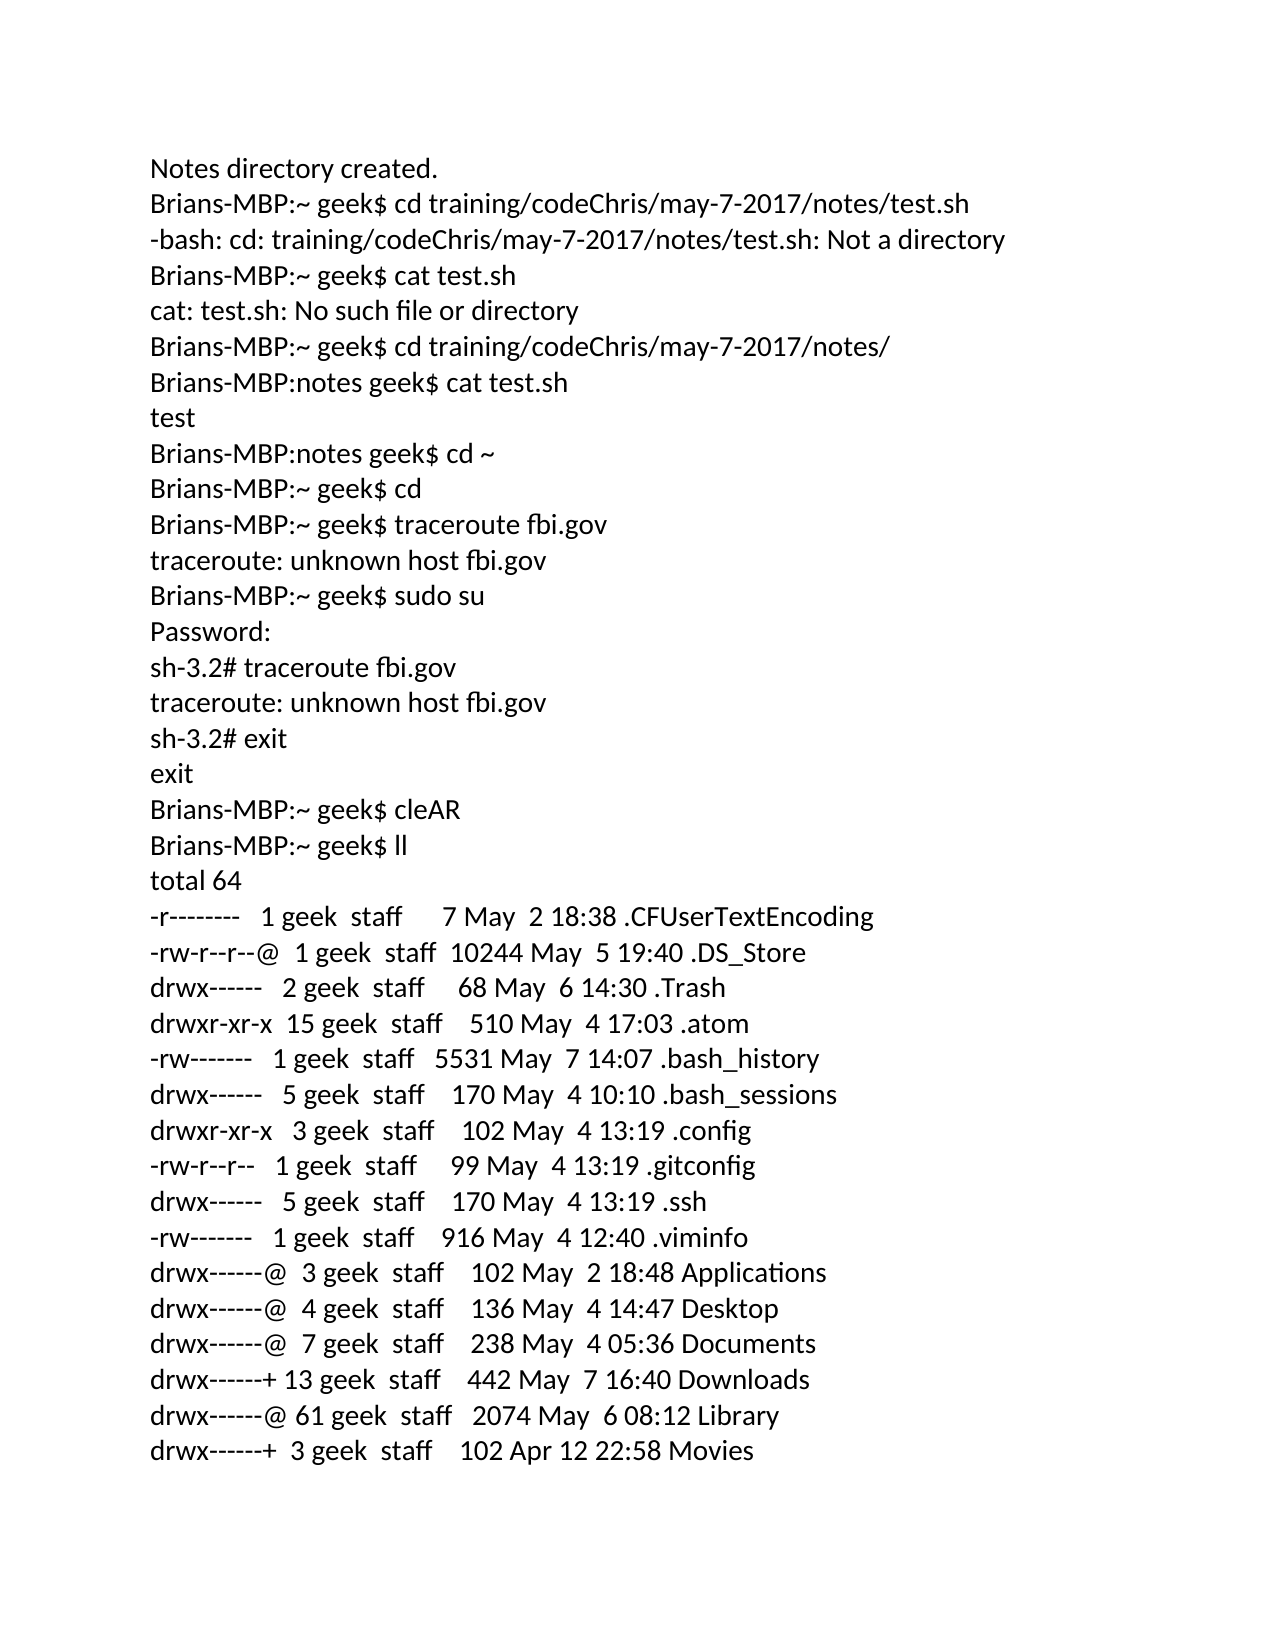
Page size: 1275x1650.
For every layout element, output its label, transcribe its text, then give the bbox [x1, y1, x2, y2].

text -rw------- 1 geek staff 5531 May 7 14:07 .bash_history [150, 1041, 1125, 1076]
text Brians-MBP:~ geek$ sudo su [150, 577, 1125, 613]
text Brians-MBP:notes geek$ cd ~ [150, 435, 1125, 471]
text traceroute: unknown host fbi.gov [150, 542, 1125, 577]
text total 64 [150, 862, 1125, 898]
text drwx------+ 13 geek staff 442 May 7 16:40 Downloads [150, 1361, 1125, 1397]
text Password: [150, 613, 1125, 649]
text Brians-MBP:~ geek$ cleAR [150, 791, 1125, 827]
text -rw------- 1 geek staff 916 May 4 12:40 .viminfo [150, 1219, 1125, 1254]
text -rw-r--r--@ 1 geek staff 10244 May 5 19:40 .DS_Store [150, 934, 1125, 969]
text Brians-MBP:~ geek$ cd training/codeChris/may-7-2017/notes/test.sh [150, 186, 1125, 221]
text test [150, 399, 1125, 435]
text exit [150, 756, 1125, 791]
text drwx------@ 61 geek staff 2074 May 6 08:12 Library [150, 1397, 1125, 1432]
text drwxr-xr-x 15 geek staff 510 May 4 17:03 .atom [150, 1005, 1125, 1041]
text Brians-MBP:~ geek$ traceroute fbi.gov [150, 506, 1125, 542]
text Brians-MBP:~ geek$ ll [150, 827, 1125, 862]
text -r-------- 1 geek staff 7 May 2 18:38 .CFUserTextEncoding [150, 898, 1125, 934]
text drwx------ 2 geek staff 68 May 6 14:30 .Trash [150, 969, 1125, 1005]
text drwxr-xr-x 3 geek staff 102 May 4 13:19 .config [150, 1112, 1125, 1147]
text traceroute: unknown host fbi.gov [150, 684, 1125, 720]
text drwx------+ 3 geek staff 102 Apr 12 22:58 Movies [150, 1432, 1125, 1468]
text Brians-MBP:notes geek$ cat test.sh [150, 364, 1125, 399]
text drwx------@ 7 geek staff 238 May 4 05:36 Documents [150, 1326, 1125, 1361]
text cat: test.sh: No such file or directory [150, 292, 1125, 328]
text sh-3.2# exit [150, 720, 1125, 756]
text -bash: cd: training/codeChris/may-7-2017/notes/test.sh: Not a directory [150, 221, 1125, 257]
text drwx------@ 3 geek staff 102 May 2 18:48 Applications [150, 1254, 1125, 1290]
text Brians-MBP:~ geek$ cd training/codeChris/may-7-2017/notes/ [150, 328, 1125, 364]
text -rw-r--r-- 1 geek staff 99 May 4 13:19 .gitconfig [150, 1147, 1125, 1183]
text sh-3.2# traceroute fbi.gov [150, 649, 1125, 684]
text drwx------@ 4 geek staff 136 May 4 14:47 Desktop [150, 1290, 1125, 1326]
text Brians-MBP:~ geek$ cat test.sh [150, 257, 1125, 292]
text Brians-MBP:~ geek$ cd [150, 471, 1125, 506]
text drwx------ 5 geek staff 170 May 4 10:10 .bash_sessions [150, 1076, 1125, 1112]
text drwx------ 5 geek staff 170 May 4 13:19 .ssh [150, 1183, 1125, 1219]
text Notes directory created. [150, 150, 1125, 186]
